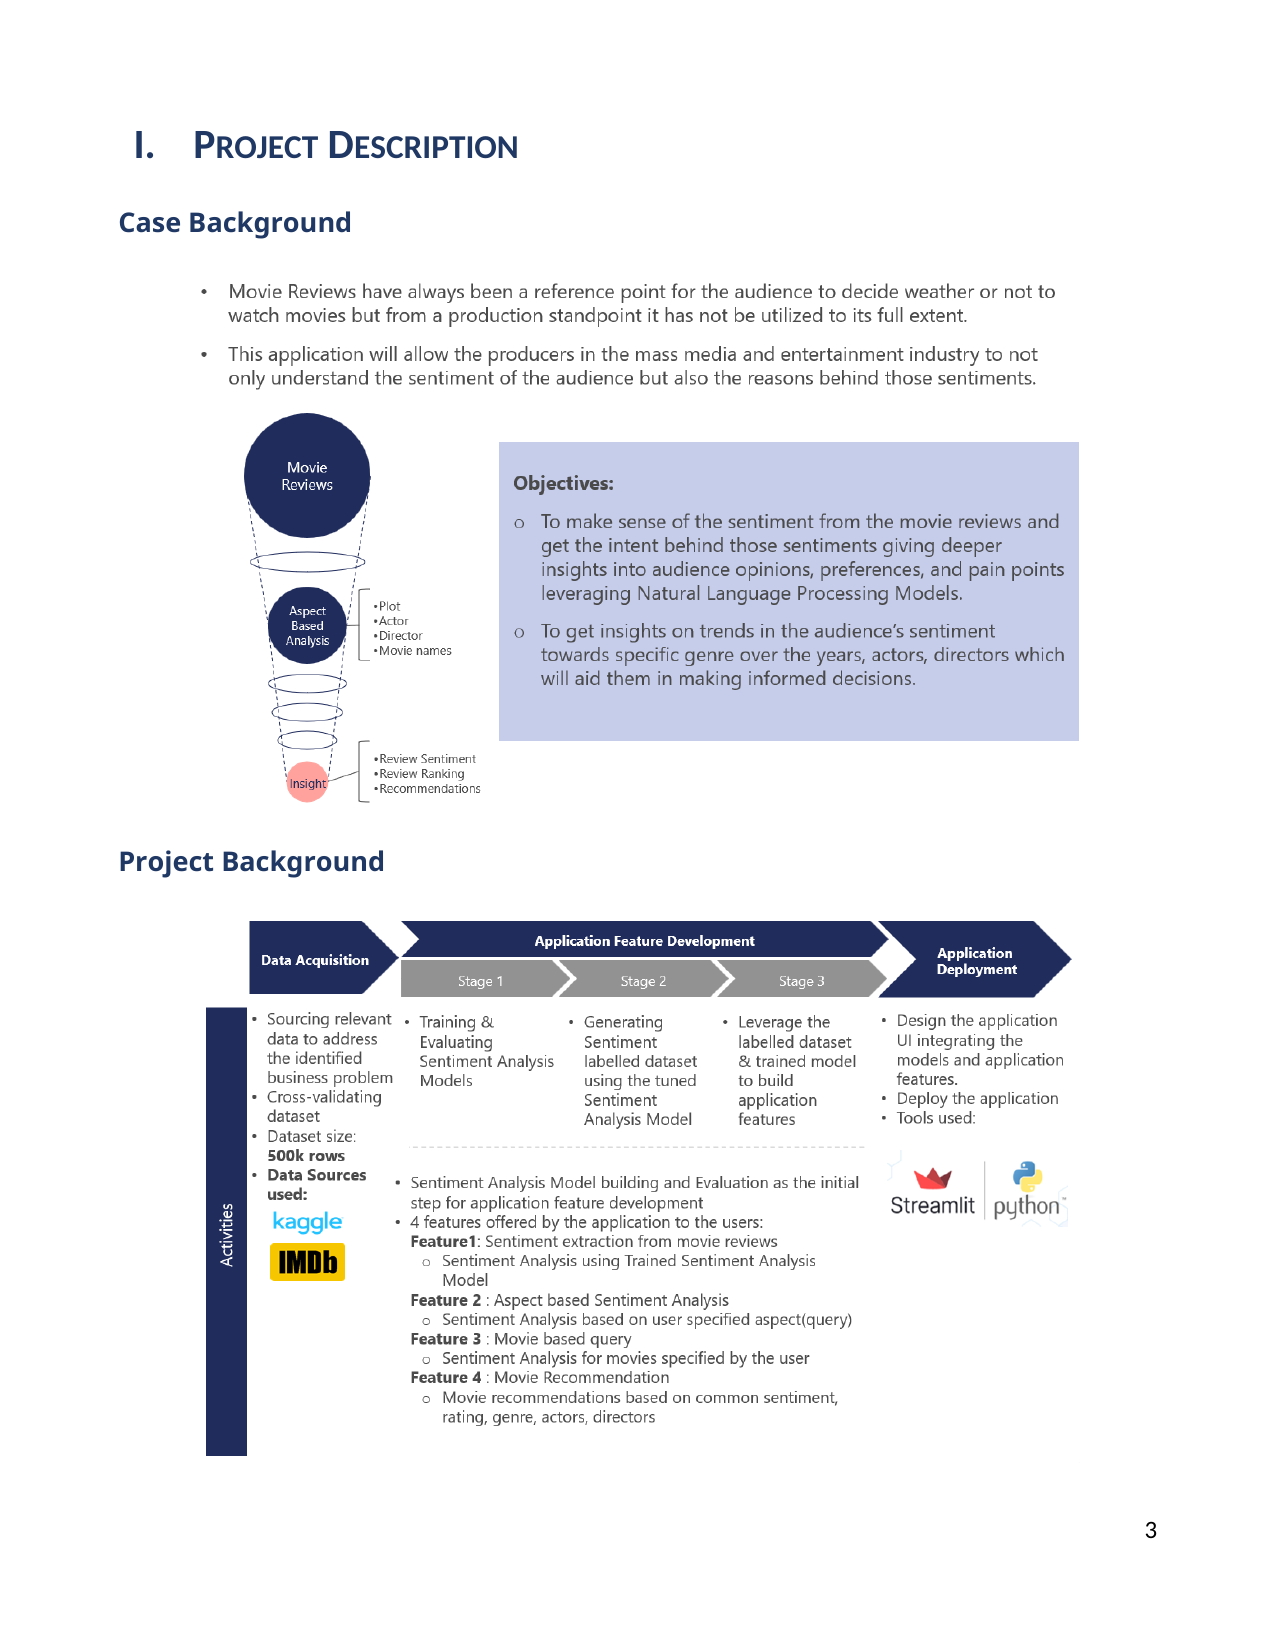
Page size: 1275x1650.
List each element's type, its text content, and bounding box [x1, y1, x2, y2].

subtitle Project Background [118, 842, 1157, 879]
picture [191, 271, 1084, 808]
picture [195, 909, 1080, 1463]
subtitle Project Description [156, 118, 1157, 169]
subtitle Case Background [118, 204, 1157, 241]
